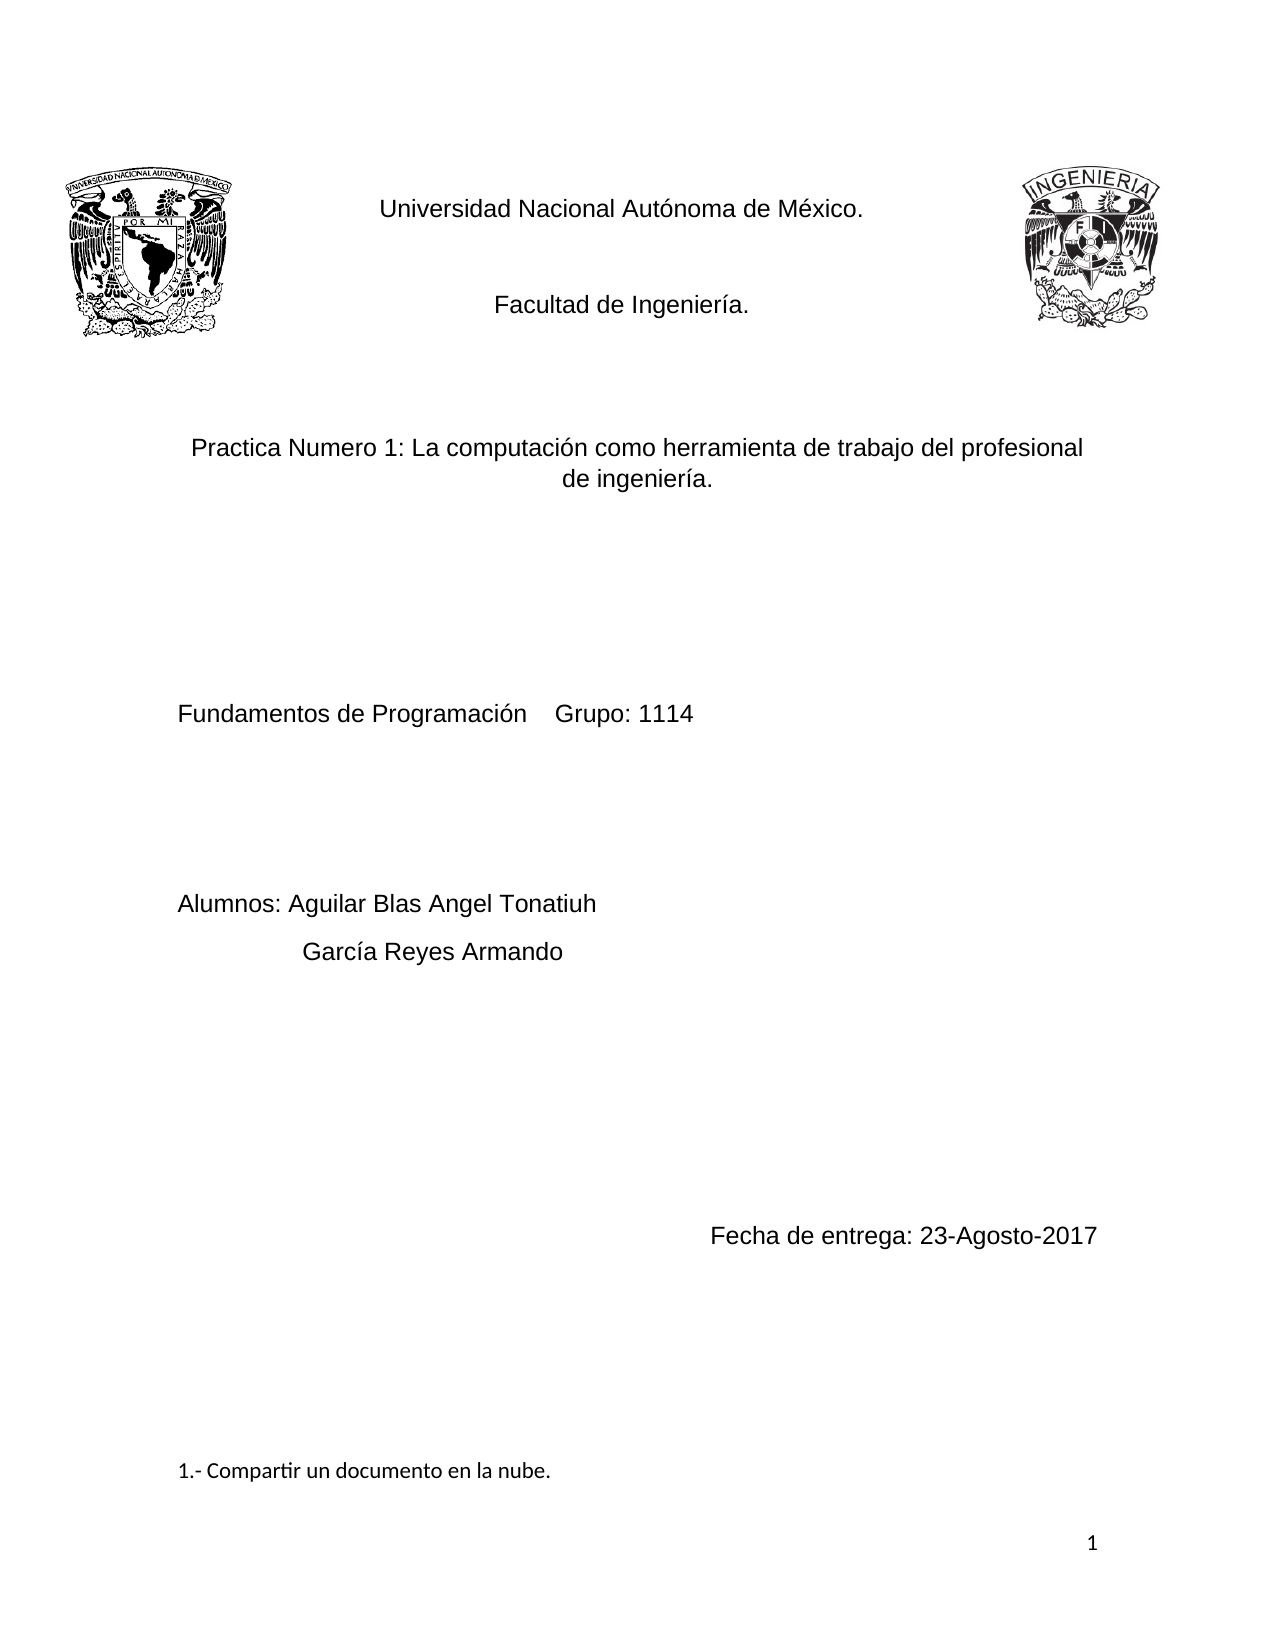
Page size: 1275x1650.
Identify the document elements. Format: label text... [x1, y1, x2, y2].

text 1.- Compartir un documento en la nube. [177, 1456, 1098, 1484]
text Fundamentos de Programación Grupo: 1114 [177, 699, 1098, 728]
text Universidad Nacional Autónoma de México. [243, 194, 1000, 223]
text Alumnos: Aguilar Blas Angel Tonatiuh [177, 889, 1098, 918]
text Fecha de entrega: 23-Agosto-2017 [177, 1221, 1098, 1249]
text García Reyes Armando [177, 937, 1098, 966]
text Practica Numero 1: La computación como herramienta de trabajo del profesional de ingeniería. [177, 433, 1098, 493]
picture [1000, 158, 1176, 342]
text Facultad de Ingeniería. [243, 290, 1000, 319]
picture [61, 158, 243, 342]
